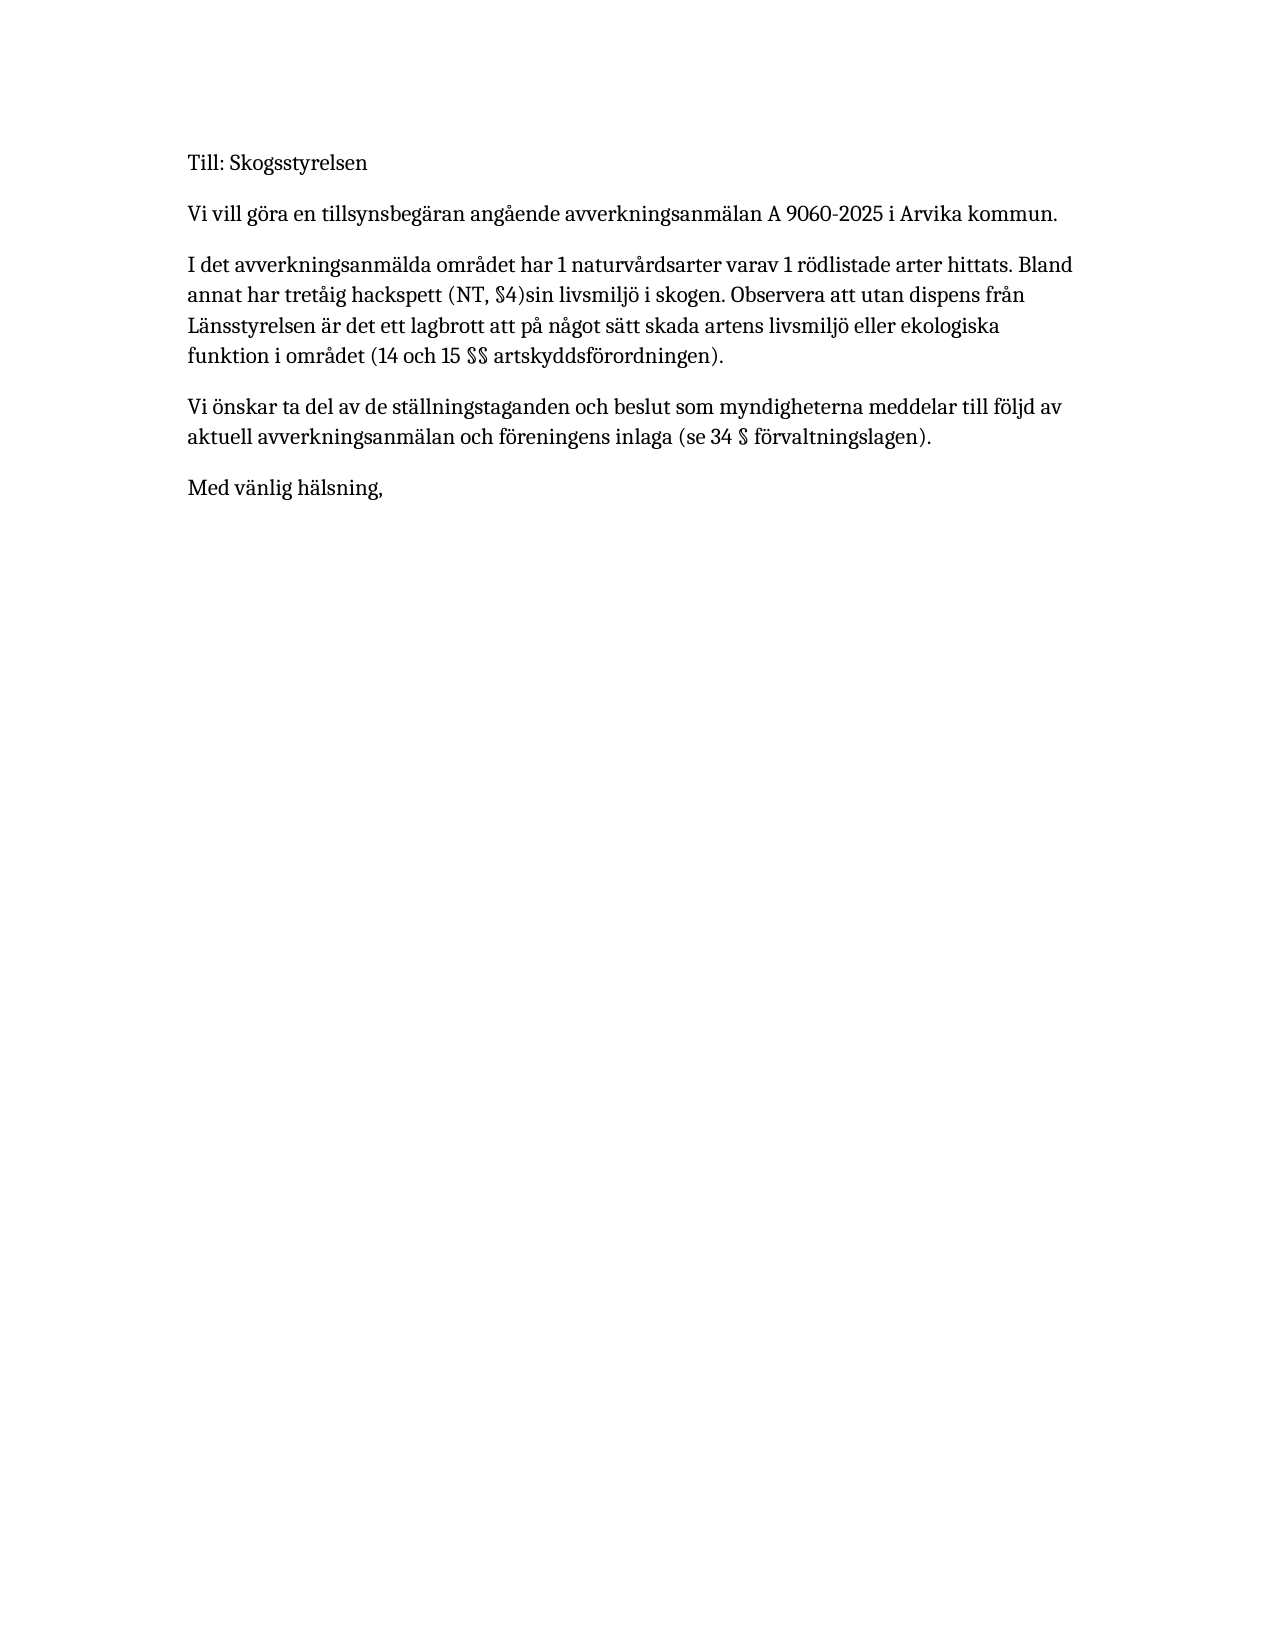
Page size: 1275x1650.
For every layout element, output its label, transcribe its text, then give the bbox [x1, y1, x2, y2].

text Till: Skogsstyrelsen [187, 150, 1087, 176]
text Med vänlig hälsning, [187, 475, 1087, 532]
text Vi vill göra en tillsynsbegäran angående avverkningsanmälan A 9060-2025 i Arvika kommun. [187, 201, 1087, 227]
text I det avverkningsanmälda området har 1 naturvårdsarter varav 1 rödlistade arter hittats. Bland annat har tretåig hackspett (NT, §4)sin livsmiljö i skogen. Observera att utan dispens från Länsstyrelsen är det ett lagbrott att på något sätt skada artens livsmiljö eller ekologiska funktion i området (14 och 15 §§ artskyddsförordningen). [187, 252, 1087, 369]
text Vi önskar ta del av de ställningstaganden och beslut som myndigheterna meddelar till följd av aktuell avverkningsanmälan och föreningens inlaga (se 34 § förvaltningslagen). [187, 394, 1087, 450]
